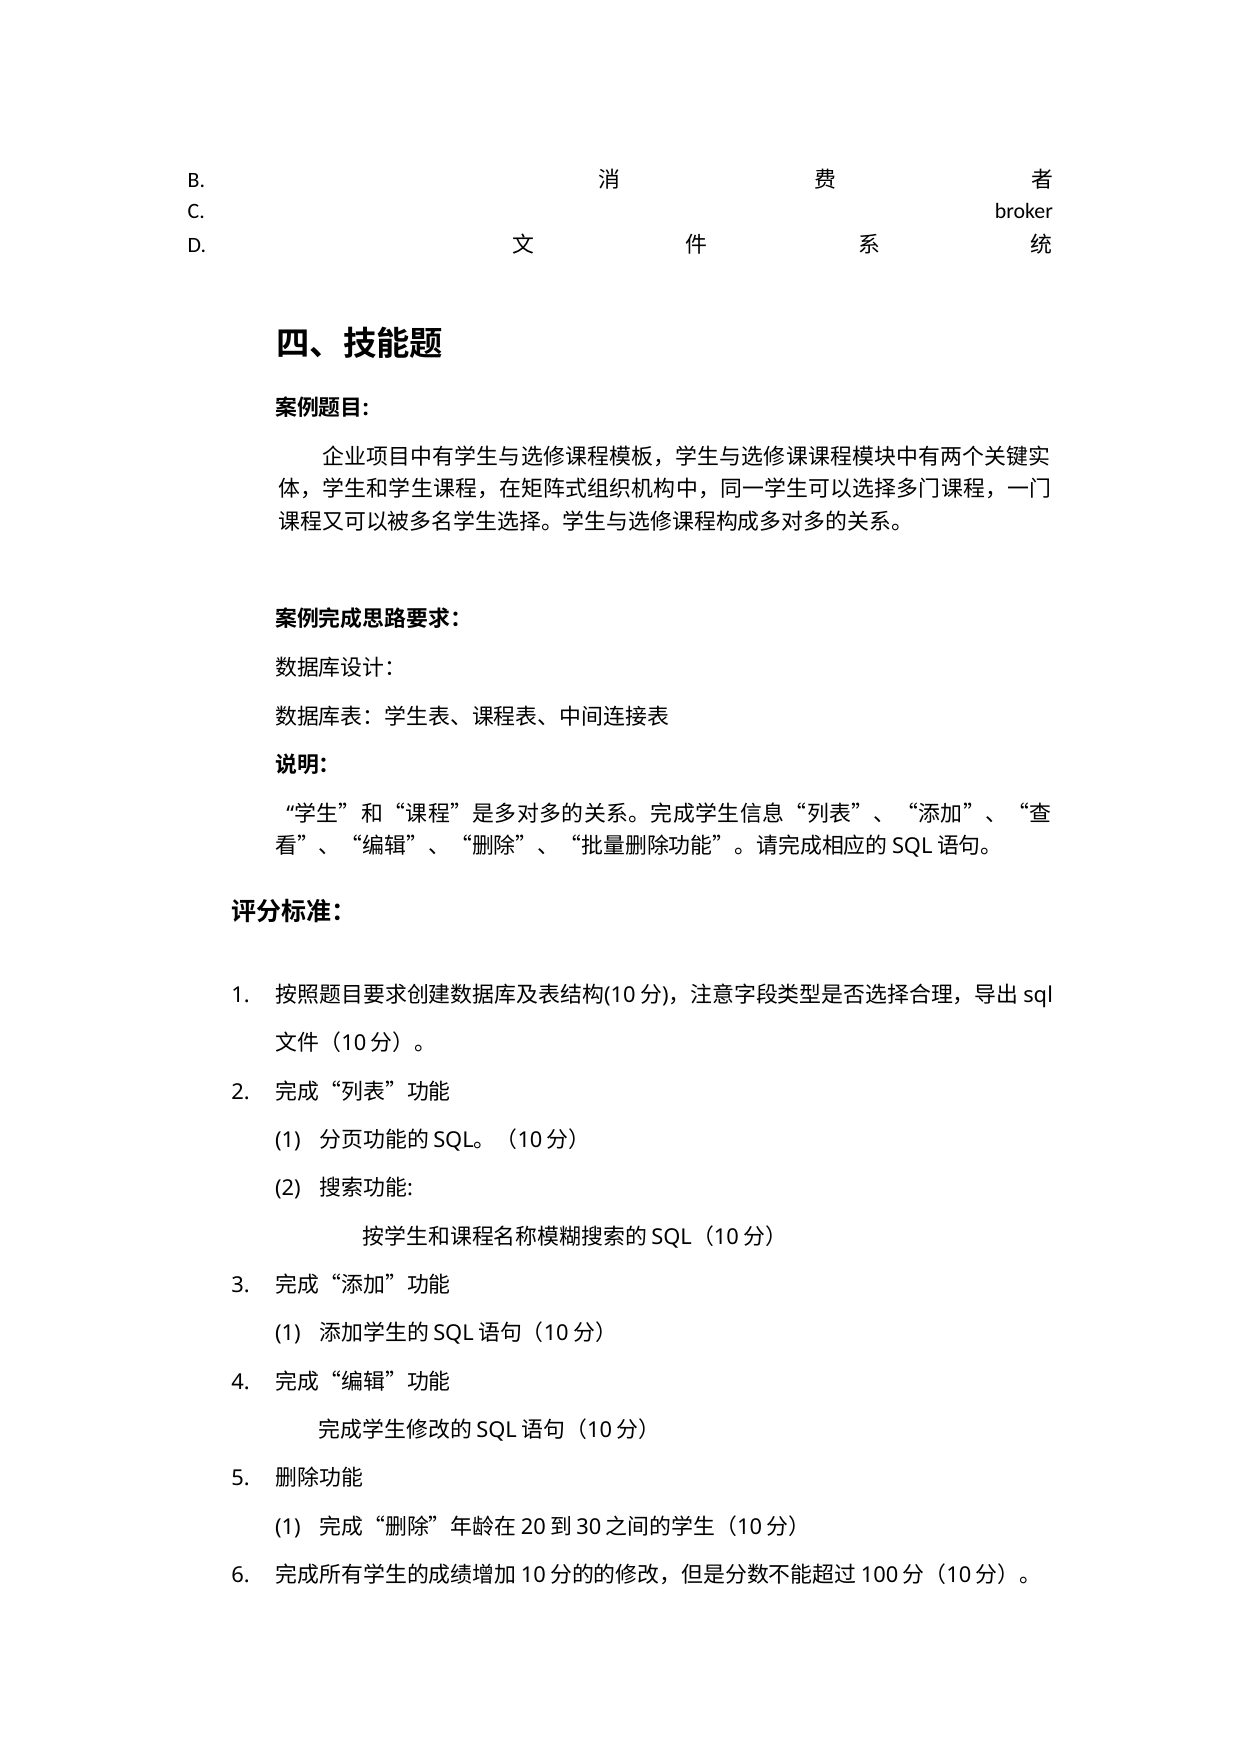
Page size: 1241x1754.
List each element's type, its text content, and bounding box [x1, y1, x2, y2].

list 企业项目中有学生与选修课程模板，学生与选修课课程模块中有两个关键实体，学生和学生课程，在矩阵式组织机构中，同一学生可以选择多门课程，一门课程又可以被多名学生选择。学生与选修课程构成多对多的关系。 [278, 438, 1053, 536]
list 按照题目要求创建数据库及表结构(10分)，注意字段类型是否选择合理，导出sql文件（10分）。 [231, 976, 1053, 1058]
text 评分标准： [231, 877, 1053, 942]
text 完成学生修改的SQL语句（10分） [275, 1412, 1053, 1444]
text 案例完成思路要求： [275, 601, 1053, 633]
list 分页功能的SQL。（10分） [275, 1122, 1053, 1154]
list 删除功能 [231, 1460, 1053, 1493]
list 搜索功能: [275, 1170, 1053, 1203]
text 案例题目: [231, 389, 1053, 422]
text 数据库表：学生表、课程表、中间连接表 [275, 698, 1053, 731]
list 完成“编辑”功能 [231, 1363, 1053, 1396]
text 四、技能题 [276, 308, 1053, 373]
text 数据库设计： [275, 649, 1053, 682]
text “学生”和“课程”是多对多的关系。完成学生信息“列表”、“添加”、“查看”、“编辑”、“删除”、“批量删除功能”。请完成相应的SQL语句。 [275, 796, 1053, 861]
list 完成“列表”功能 [231, 1073, 1053, 1106]
text 说明： [275, 747, 1053, 779]
list 完成“删除”年龄在20到30之间的学生（10分） [275, 1508, 1053, 1541]
list 完成所有学生的成绩增加10分的的修改，但是分数不能超过100分（10分）。 [231, 1557, 1053, 1589]
list 添加学生的SQL语句（10分） [275, 1315, 1053, 1348]
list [187, 162, 1053, 292]
list 完成“添加”功能 [231, 1267, 1053, 1299]
text 按学生和课程名称模糊搜索的SQL（10分） [275, 1218, 1053, 1251]
